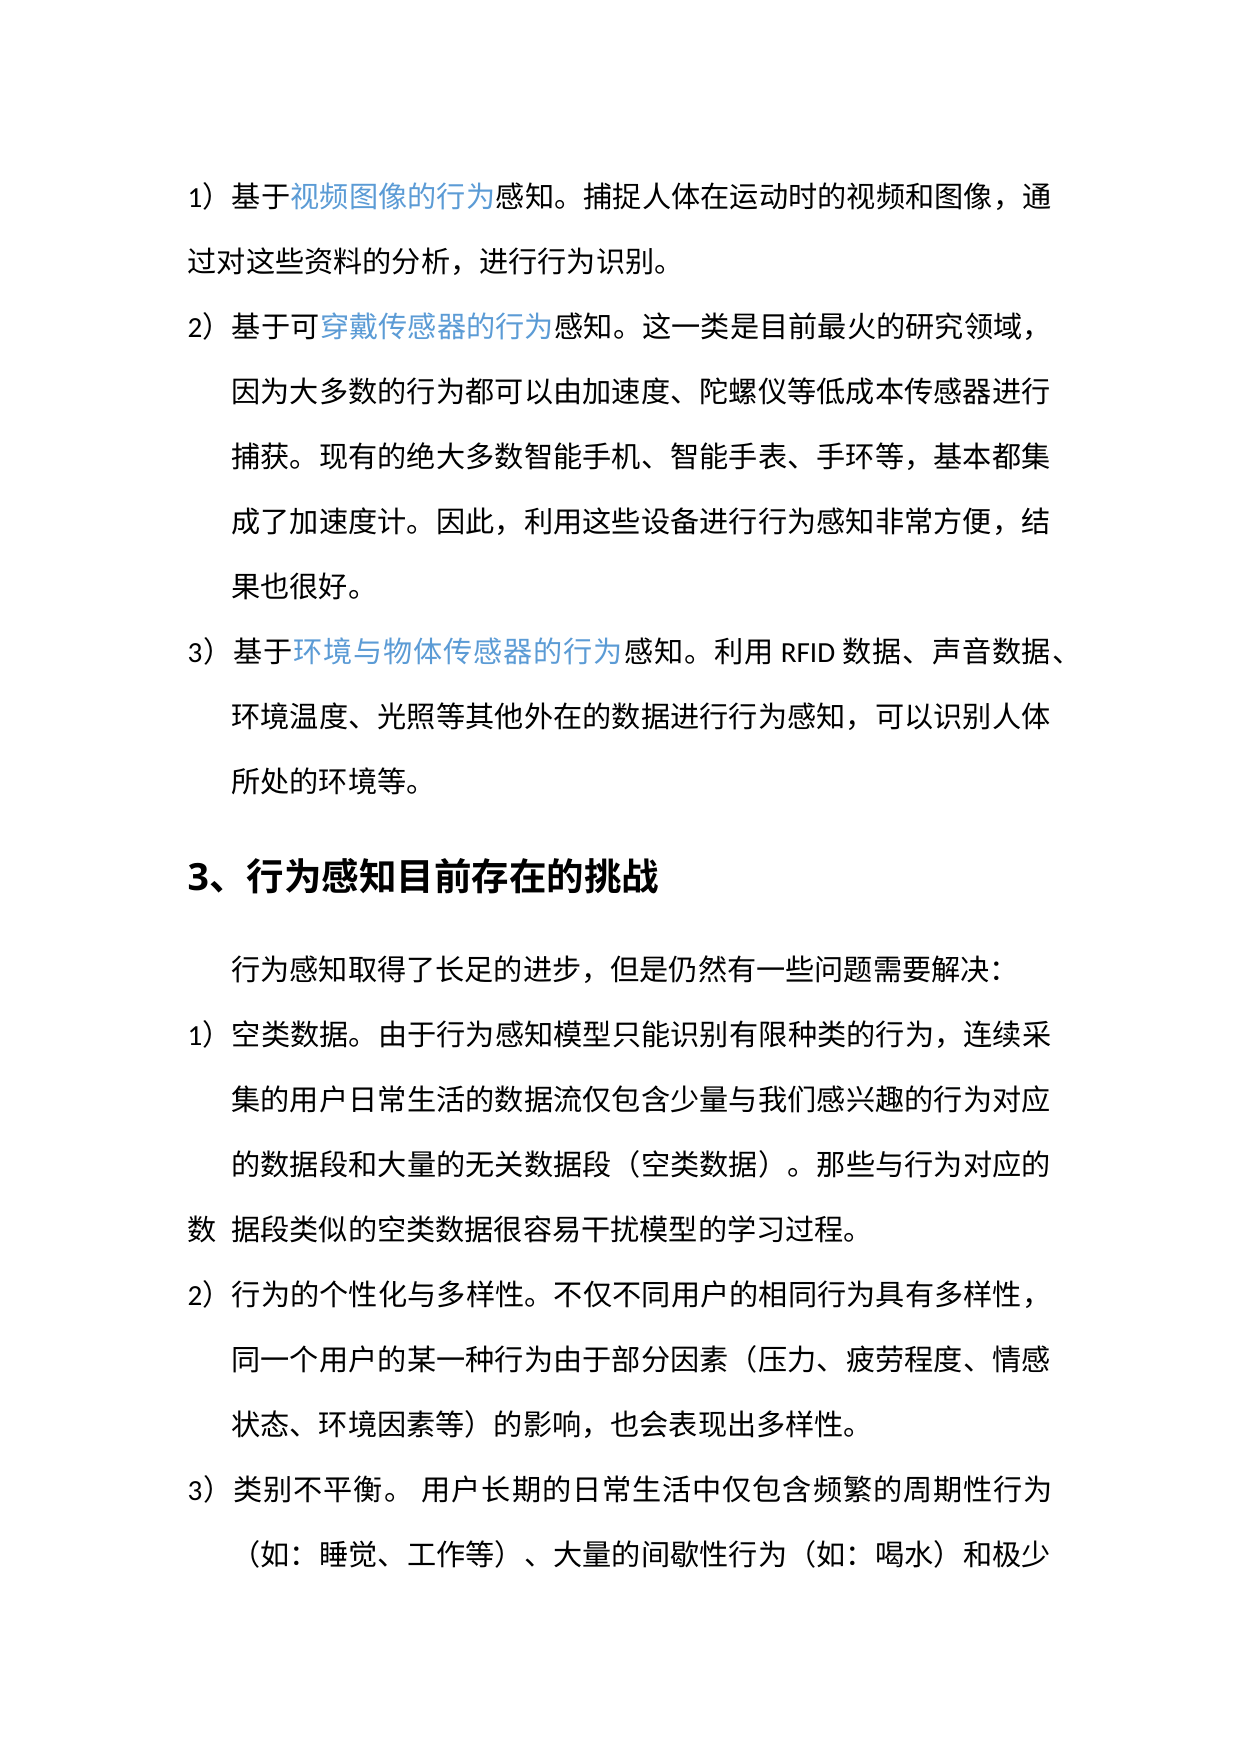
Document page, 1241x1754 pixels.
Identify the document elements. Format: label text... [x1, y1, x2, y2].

text 行为感知取得了长足的进步，但是仍然有一些问题需要解决： [187, 935, 1053, 1000]
subtitle 3、行为感知目前存在的挑战 [187, 841, 1053, 906]
text 2）基于可穿戴传感器的行为感知。这一类是目前最火的研究领域， 因为大多数的行为都可以由加速度、陀螺仪等低成本传感器进行 捕获。现有的绝大多数智能手机、智能手表、手环等，基本都集 成了加速度计。因此，利用这些设备进行行为感知非常方便，结 果也很好。 [187, 292, 1053, 617]
text 3）基于环境与物体传感器的行为感知。利用RFID数据、声音数据、 环境温度、光照等其他外在的数据进行行为感知，可以识别人体 所处的环境等。 [187, 617, 1053, 812]
text 2）行为的个性化与多样性。不仅不同用户的相同行为具有多样性， 同一个用户的某一种行为由于部分因素（压力、疲劳程度、情感 状态、环境因素等）的影响，也会表现出多样性。 [187, 1260, 1053, 1455]
text 1）空类数据。由于行为感知模型只能识别有限种类的行为，连续采 集的用户日常生活的数据流仅包含少量与我们感兴趣的行为对应 的数据段和大量的无关数据段（空类数据）。那些与行为对应的数 据段类似的空类数据很容易干扰模型的学习过程。 [187, 1000, 1053, 1260]
text 1）基于视频图像的行为感知。捕捉人体在运动时的视频和图像，通过对这些资料的分析，进行行为识别。 [187, 162, 1053, 292]
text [187, 1455, 1053, 1585]
